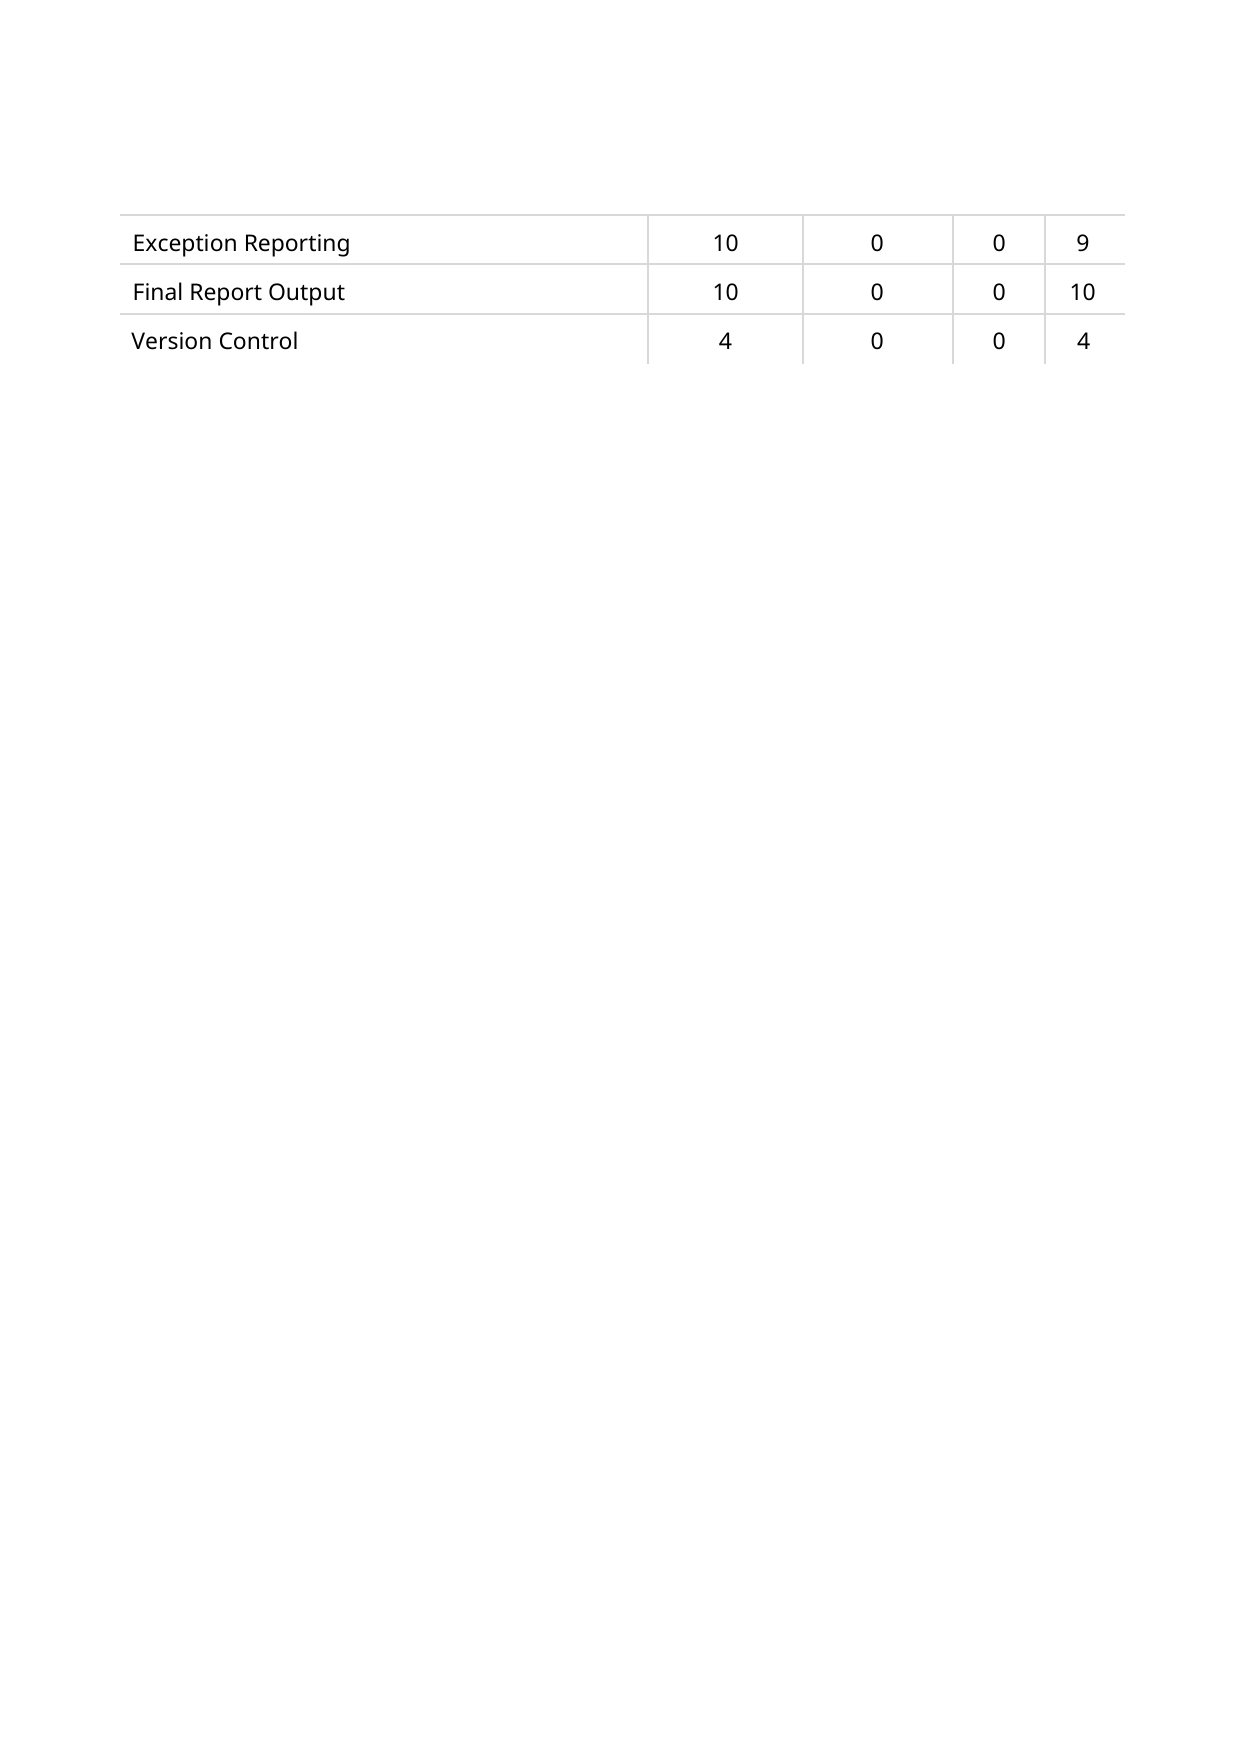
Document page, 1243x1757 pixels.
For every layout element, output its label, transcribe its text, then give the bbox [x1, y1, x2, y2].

table_cell 0 [954, 315, 1044, 364]
table_header 10 [649, 216, 802, 263]
table_cell Version Control [120, 315, 647, 364]
table_header 9 [1046, 216, 1125, 263]
table_cell 0 [804, 315, 952, 364]
table_cell Final Report Output [120, 265, 647, 313]
table_cell 4 [1046, 315, 1125, 364]
table_cell 10 [1046, 265, 1125, 313]
table_cell 10 [649, 265, 802, 313]
table_cell 0 [804, 265, 952, 313]
table_cell 0 [954, 265, 1044, 313]
table_header Exception Reporting [120, 216, 647, 263]
table_cell 4 [649, 315, 802, 364]
table_header 0 [804, 216, 952, 263]
table_header 0 [954, 216, 1044, 263]
